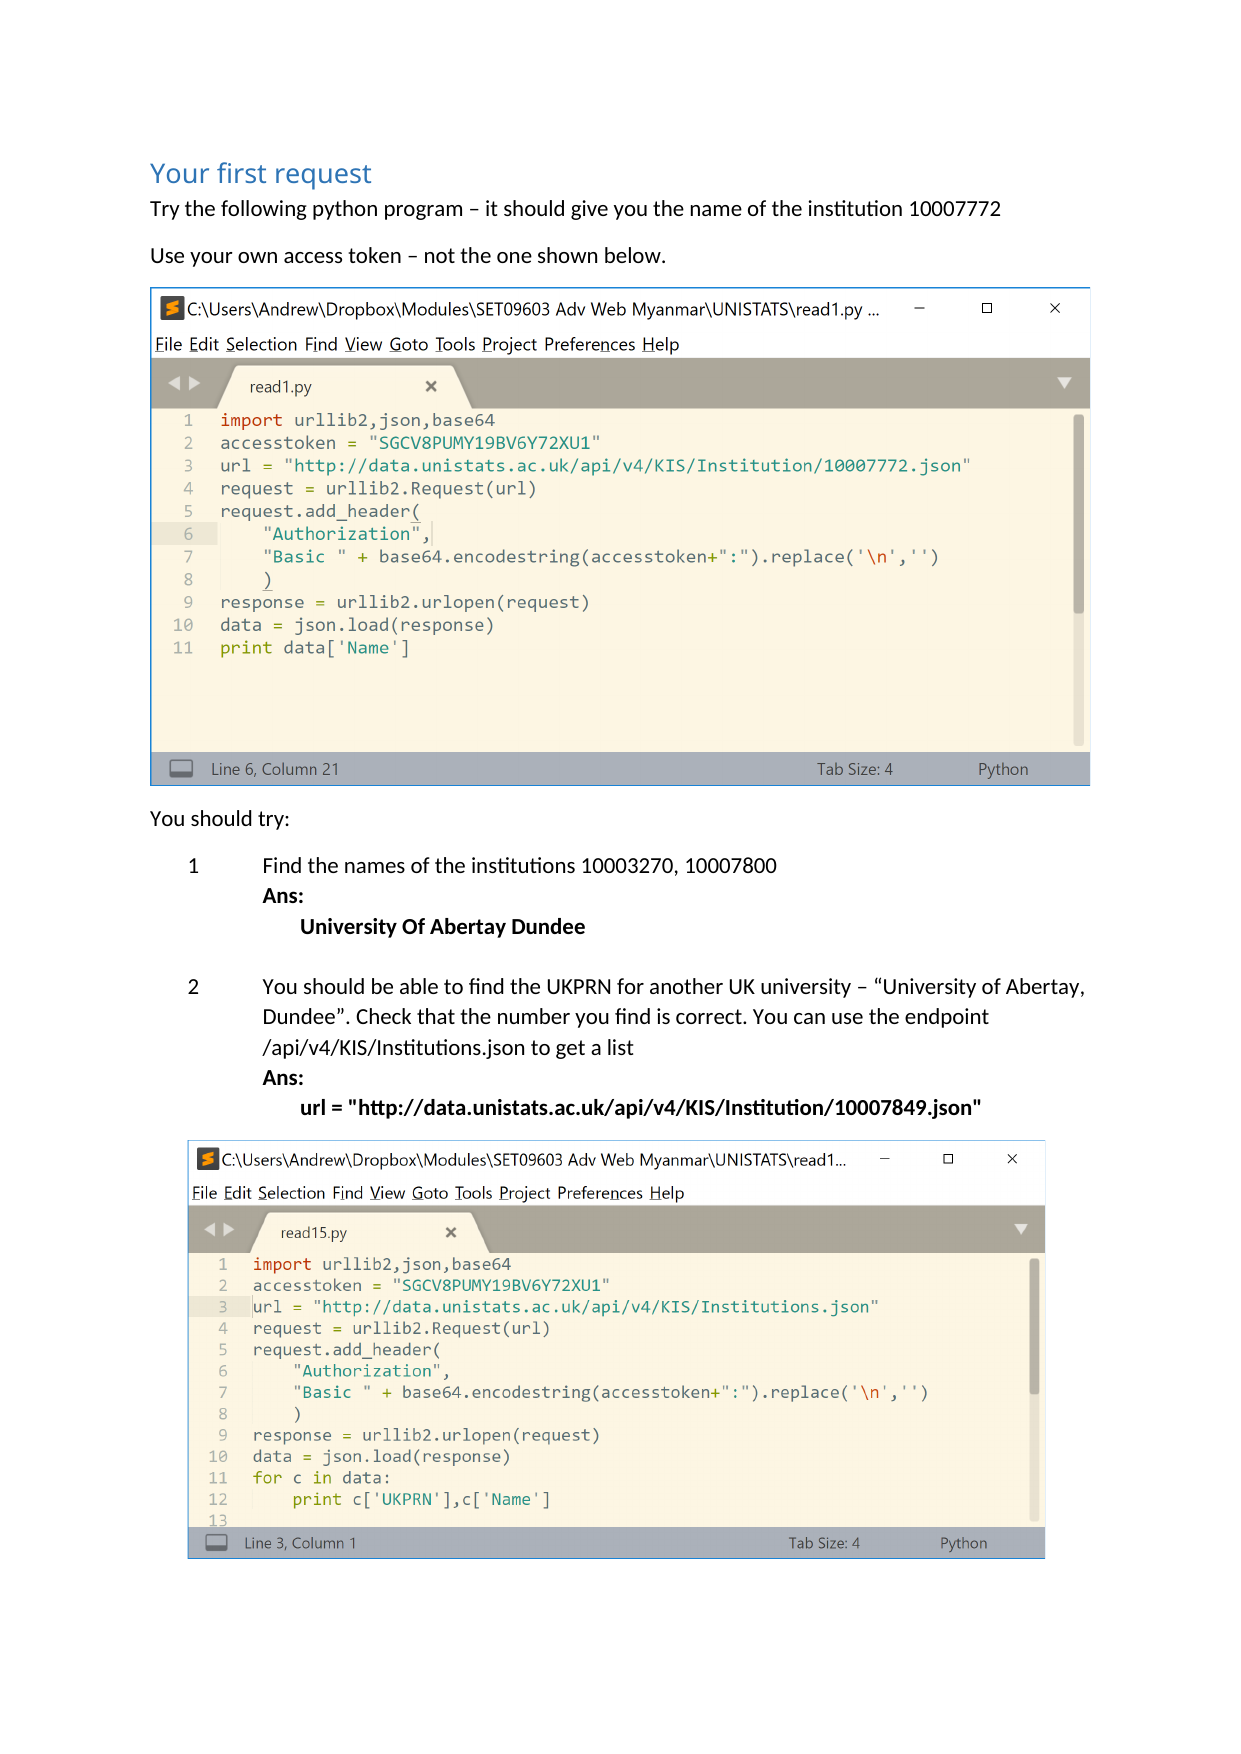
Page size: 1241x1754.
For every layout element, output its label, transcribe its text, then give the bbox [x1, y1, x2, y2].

list Ans: [262, 882, 1090, 910]
list University Of Abertay Dundee [262, 912, 1090, 940]
list Find the names of the institutions 10003270, 10007800 [187, 851, 1090, 879]
list Ans: [262, 1063, 1090, 1091]
picture [187, 1140, 1046, 1559]
text Try the following python program – it should give you the name of the institution 10007772 [150, 194, 1090, 222]
list You should be able to find the UKPRN for another UK university – “University of Abertay, Dundee”. Check that the number you find is correct. You can use the endpoint /api/v4/KIS/Institutions.json to get a list [187, 972, 1090, 1061]
picture [150, 287, 1091, 786]
text You should try: [150, 804, 1090, 833]
list url = "http://data.unistats.ac.uk/api/v4/KIS/Institution/10007849.json" [262, 1093, 1090, 1121]
subtitle Your first request [150, 154, 1090, 191]
text Use your own access token – not the one shown below. [150, 241, 1090, 269]
